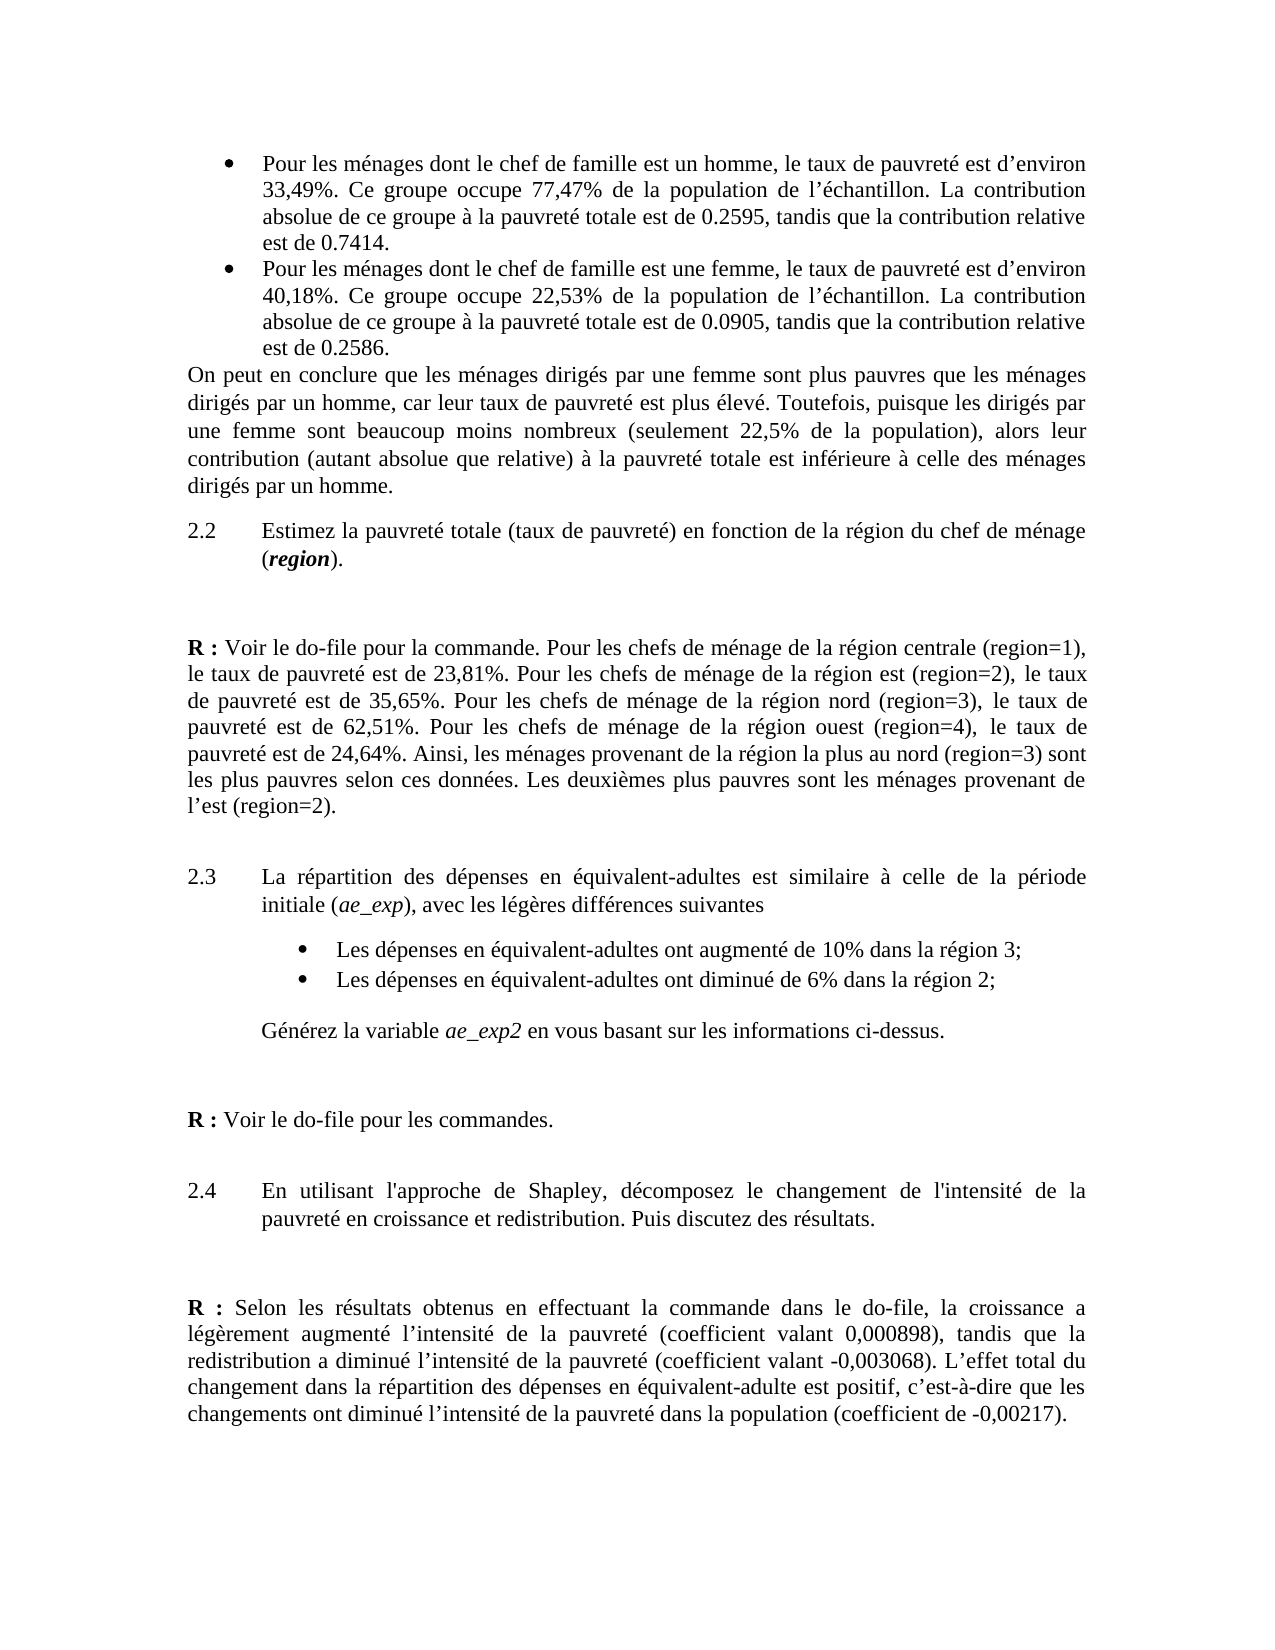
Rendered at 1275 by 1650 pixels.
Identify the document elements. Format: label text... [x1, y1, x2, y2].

text R : Selon les résultats obtenus en effectuant la commande dans le do-file, la croissance a légèrement augmenté l’intensité de la pauvreté (coefficient valant 0,000898), tandis que la redistribution a diminué l’intensité de la pauvreté (coefficient valant -0,003068). L’effet total du changement dans la répartition des dépenses en équivalent-adulte est positif, c’est-à-dire que les changements ont diminué l’intensité de la pauvreté dans la population (coefficient de -0,00217). [187, 1294, 1087, 1426]
list Pour les ménages dont le chef de famille est une femme, le taux de pauvreté est d’environ 40,18%. Ce groupe occupe 22,53% de la population de l’échantillon. La contribution absolue de ce groupe à la pauvreté totale est de 0.0905, tandis que la contribution relative est de 0.2586. [225, 255, 1087, 361]
text 2.2 Estimez la pauvreté totale (taux de pauvreté) en fonction de la région du chef de ménage (region). [187, 517, 1087, 571]
list Les dépenses en équivalent-adultes ont augmenté de 10% dans la région 3; [299, 936, 1087, 962]
text R : Voir le do-file pour la commande. Pour les chefs de ménage de la région centrale (region=1), le taux de pauvreté est de 23,81%. Pour les chefs de ménage de la région est (region=2), le taux de pauvreté est de 35,65%. Pour les chefs de ménage de la région nord (region=3), le taux de pauvreté est de 62,51%. Pour les chefs de ménage de la région ouest (region=4), le taux de pauvreté est de 24,64%. Ainsi, les ménages provenant de la région la plus au nord (region=3) sont les plus pauvres selon ces données. Les deuxièmes plus pauvres sont les ménages provenant de l’est (region=2). [187, 634, 1087, 819]
text Générez la variable ae_exp2 en vous basant sur les informations ci-dessus. [261, 1017, 1087, 1043]
list Pour les ménages dont le chef de famille est un homme, le taux de pauvreté est d’environ 33,49%. Ce groupe occupe 77,47% de la population de l’échantillon. La contribution absolue de ce groupe à la pauvreté totale est de 0.2595, tandis que la contribution relative est de 0.7414. [225, 150, 1087, 255]
text On peut en conclure que les ménages dirigés par une femme sont plus pauvres que les ménages dirigés par un homme, car leur taux de pauvreté est plus élevé. Toutefois, puisque les dirigés par une femme sont beaucoup moins nombreux (seulement 22,5% de la population), alors leur contribution (autant absolue que relative) à la pauvreté totale est inférieure à celle des ménages dirigés par un homme. [187, 361, 1087, 499]
text R : Voir le do-file pour les commandes. [187, 1106, 1087, 1132]
text 2.4 En utilisant l'approche de Shapley, décomposez le changement de l'intensité de la pauvreté en croissance et redistribution. Puis discutez des résultats. [187, 1177, 1087, 1231]
text 2.3 La répartition des dépenses en équivalent-adultes est similaire à celle de la période initiale (ae_exp), avec les légères différences suivantes [187, 863, 1087, 917]
list Les dépenses en équivalent-adultes ont diminué de 6% dans la région 2; [299, 966, 1087, 992]
